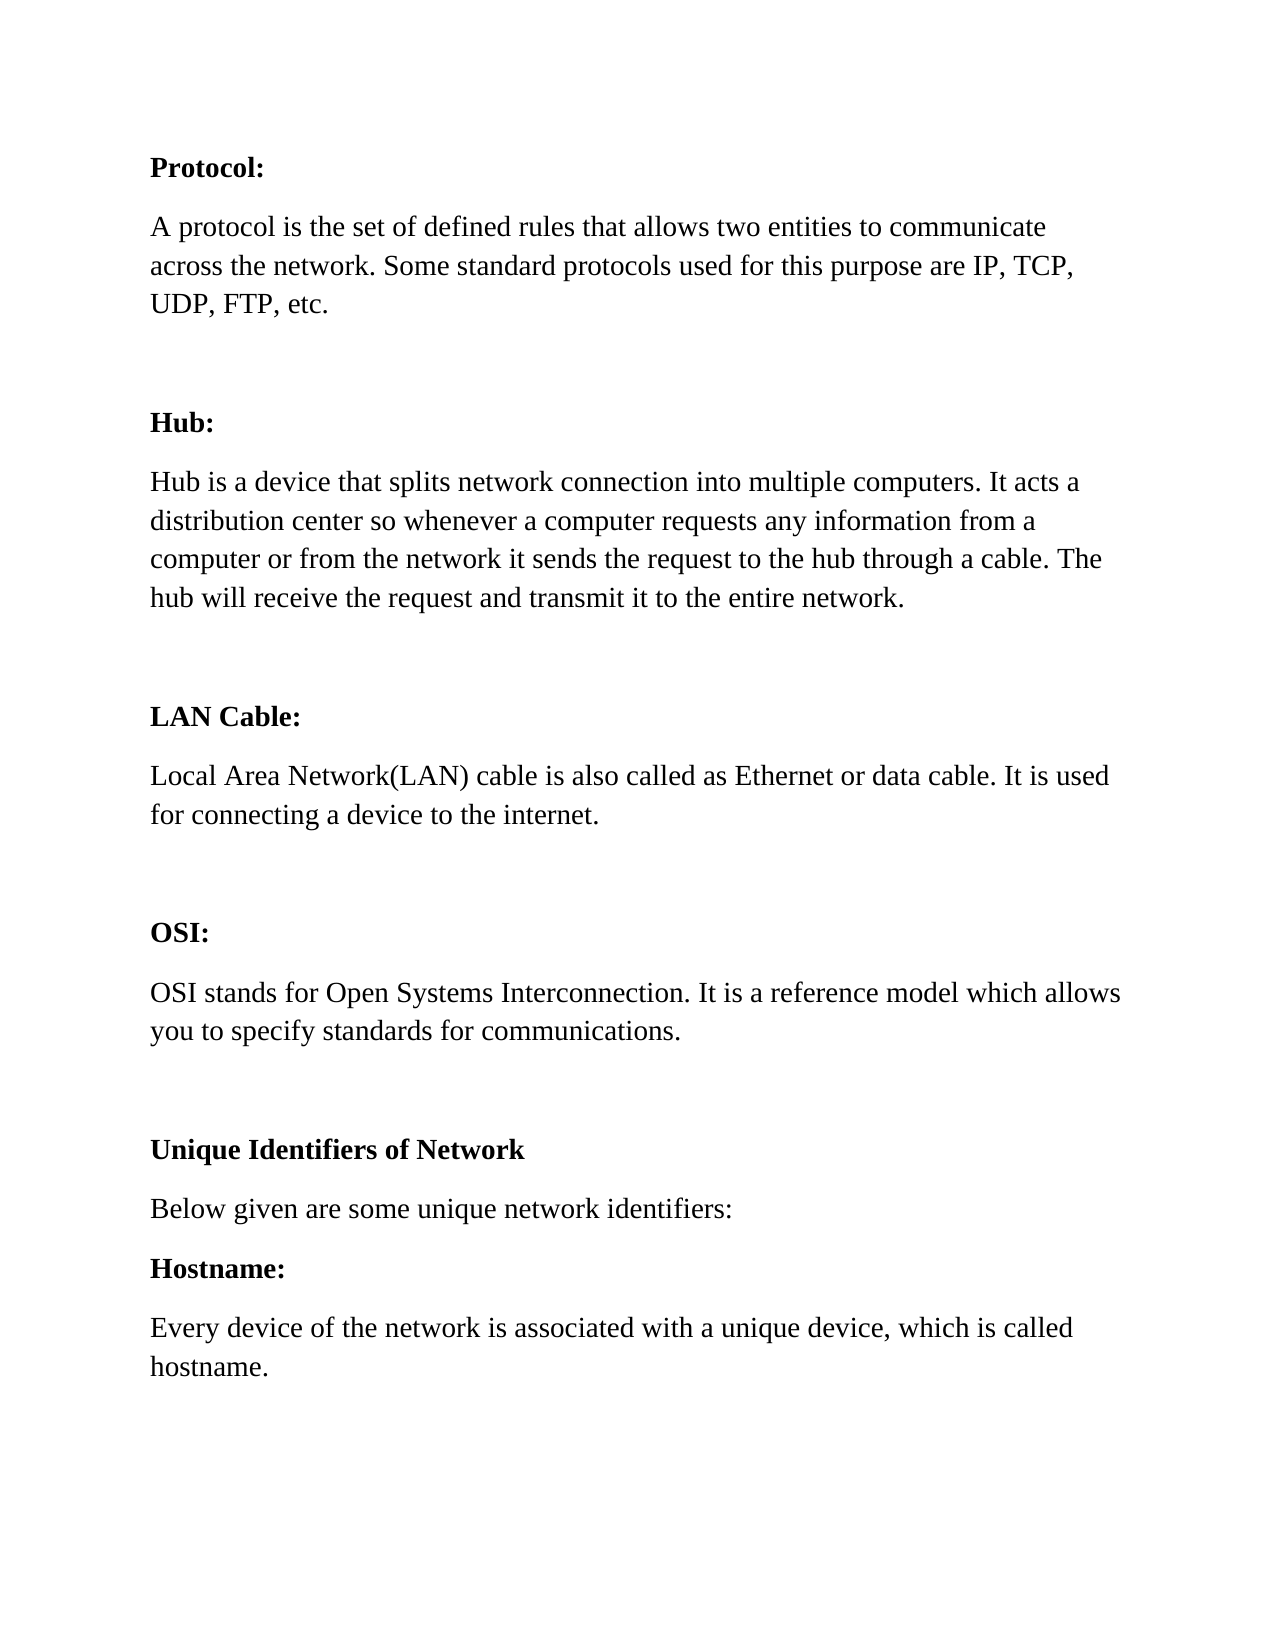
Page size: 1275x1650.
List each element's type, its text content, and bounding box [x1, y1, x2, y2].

text Every device of the network is associated with a unique device, which is called hostname. [150, 1310, 1125, 1382]
text LAN Cable: [150, 699, 1125, 732]
text Hostname: [150, 1251, 1125, 1284]
text Local Area Network(LAN) cable is also called as Ethernet or data cable. It is used for connecting a device to the internet. [150, 758, 1125, 830]
text Hub: [150, 405, 1125, 439]
text Below given are some unique network identifiers: [150, 1192, 1125, 1225]
text OSI stands for Open Systems Interconnection. It is a reference model which allows you to specify standards for communications. [150, 975, 1125, 1047]
text A protocol is the set of defined rules that allows two entities to communicate across the network. Some standard protocols used for this purpose are IP, TCP, UDP, FTP, etc. [150, 209, 1125, 320]
text Protocol: [150, 150, 1125, 183]
text Hub is a device that splits network connection into multiple computers. It acts a distribution center so whenever a computer requests any information from a computer or from the network it sends the request to the hub through a cable. The hub will receive the request and transmit it to the entire network. [150, 464, 1125, 614]
text OSI: [150, 916, 1125, 949]
text Unique Identifiers of Network [150, 1132, 1125, 1166]
